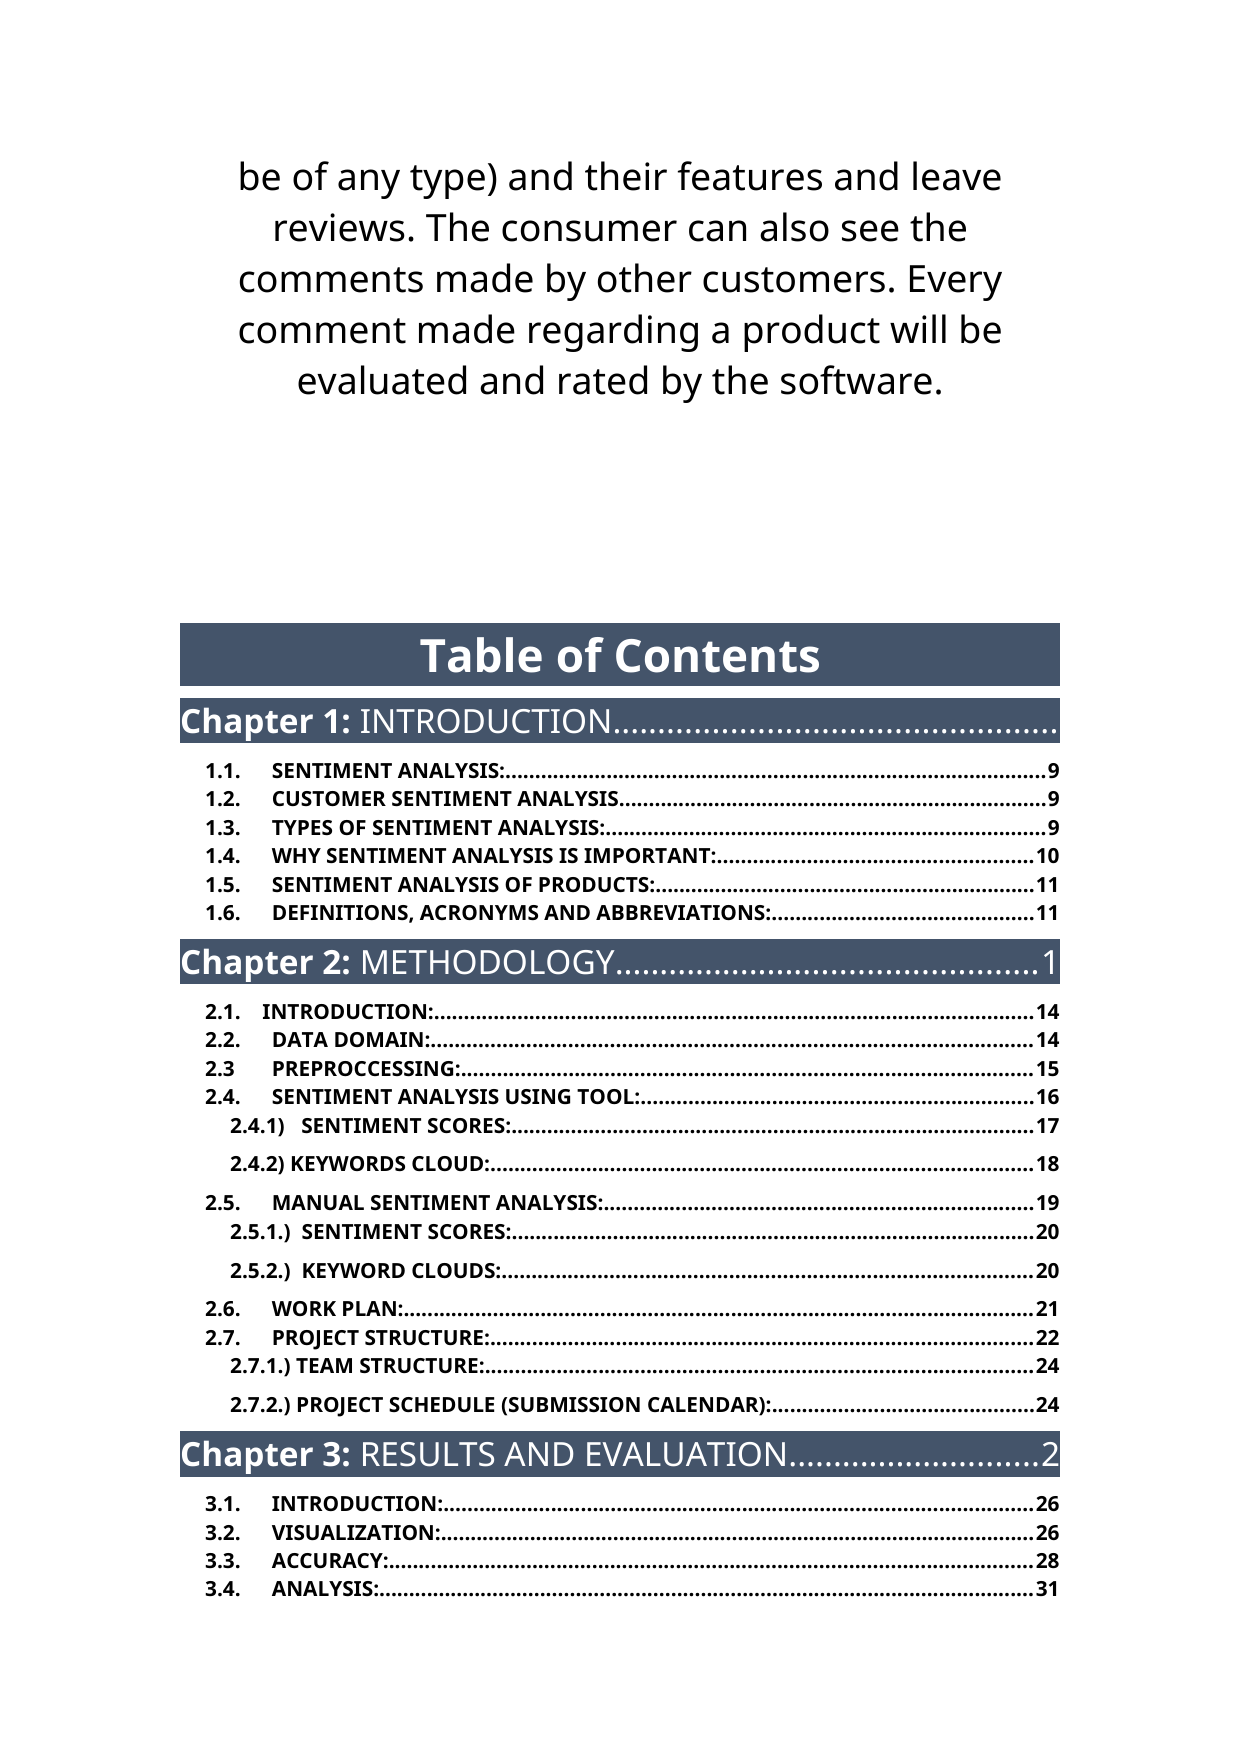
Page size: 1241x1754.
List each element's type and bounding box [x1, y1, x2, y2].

text [180, 150, 1060, 405]
